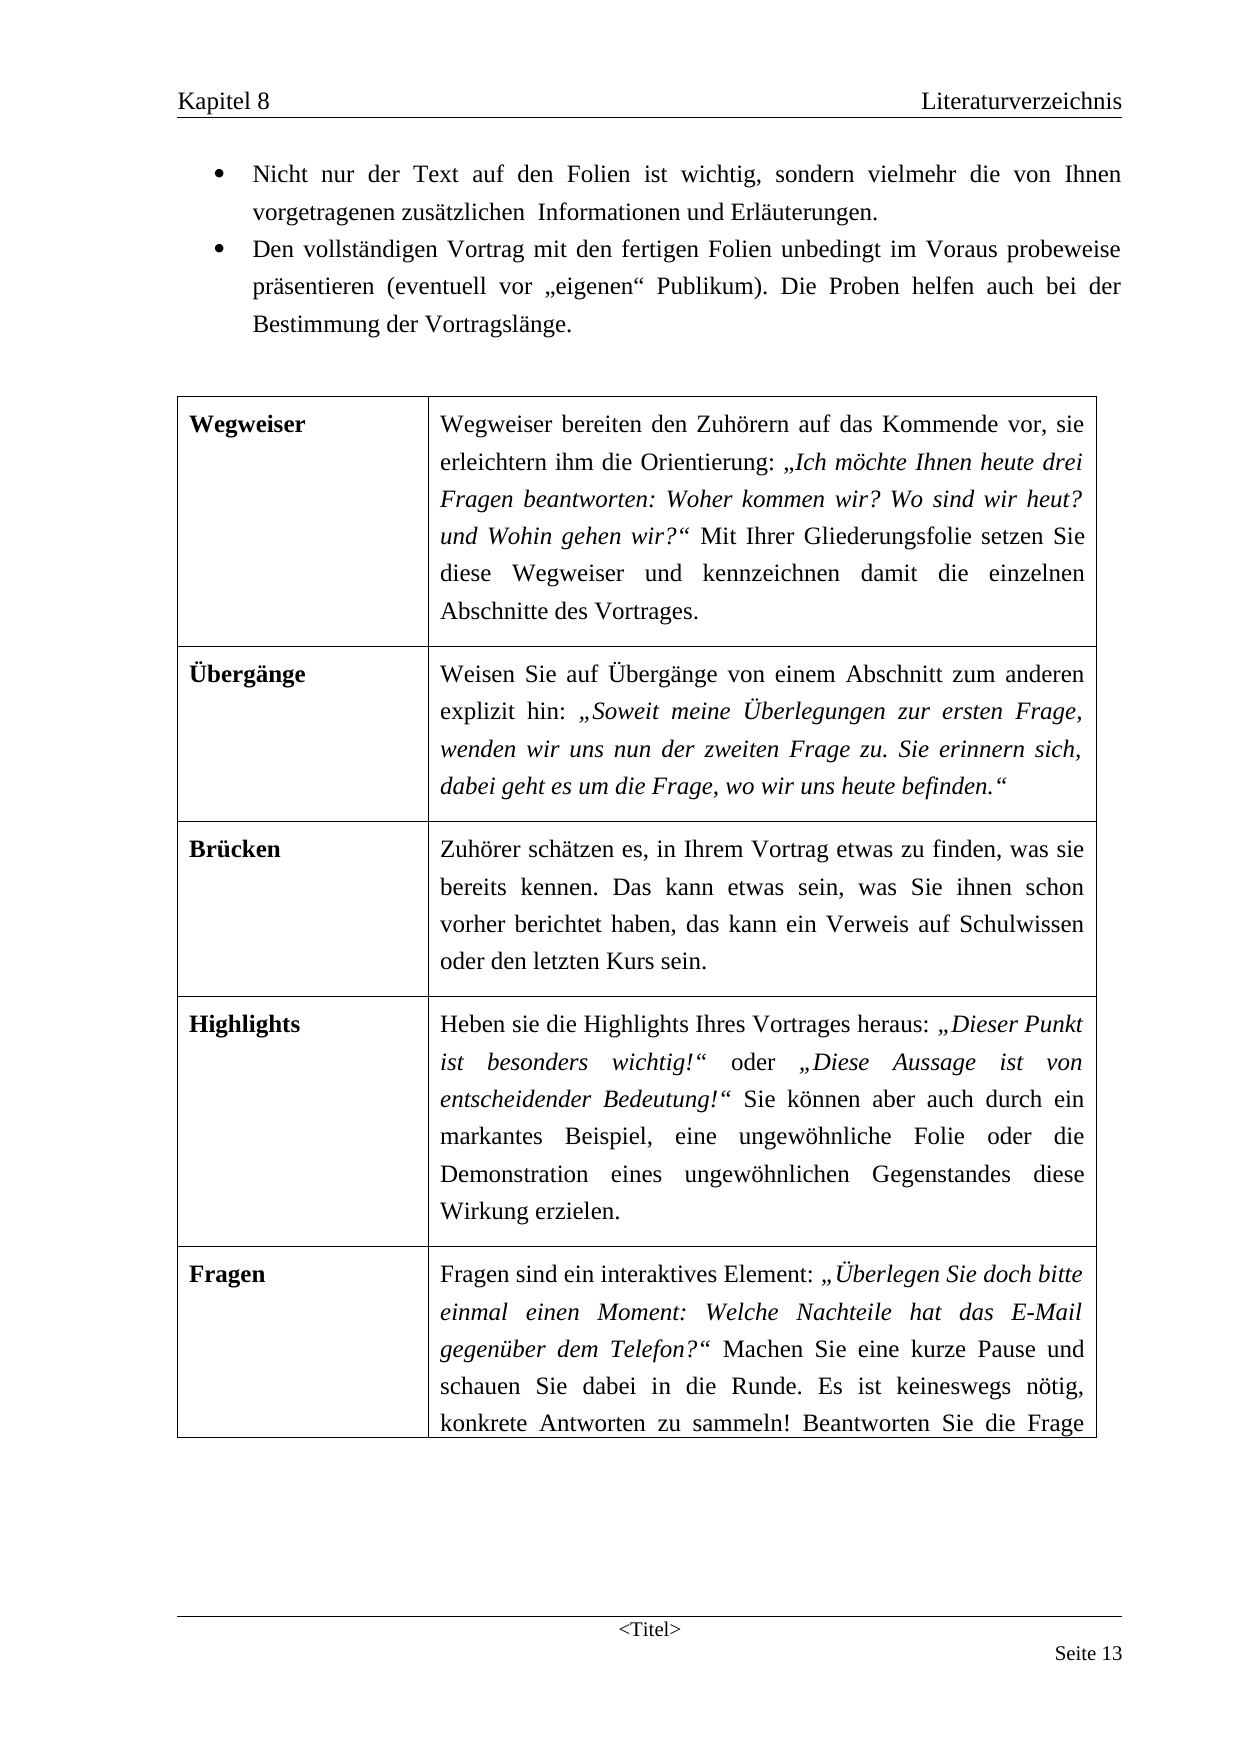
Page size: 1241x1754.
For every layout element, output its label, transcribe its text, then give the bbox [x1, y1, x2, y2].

table_header Wegweiser [178, 397, 428, 646]
table_cell Highlights [178, 997, 428, 1246]
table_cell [429, 1247, 1096, 1437]
text Den vollständigen Vortrag mit den fertigen Folien unbedingt im Voraus probeweise präsentieren (eventuell vor „eigenen“ Publikum). Die Proben helfen auch bei der Bestimmung der Vortragslänge. [215, 234, 1122, 337]
table_cell Brücken [178, 822, 428, 996]
table_cell Zuhörer schätzen es, in Ihrem Vortrag etwas zu finden, was sie bereits kennen. Das kann etwas sein, was Sie ihnen schon vorher berichtet haben, das kann ein Verweis auf Schulwissen oder den letzten Kurs sein. [429, 822, 1096, 996]
text Nicht nur der Text auf den Folien ist wichtig, sondern vielmehr die von Ihnen vorgetragenen zusätzlichen Informationen und Erläuterungen. [215, 159, 1122, 226]
table_header Wegweiser bereiten den Zuhörern auf das Kommende vor, sie erleichtern ihm die Orientierung: „Ich möchte Ihnen heute drei Fragen beantworten: Woher kommen wir? Wo sind wir heut? und Wohin gehen wir?“ Mit Ihrer Gliederungsfolie setzen Sie diese Wegweiser und kennzeichnen damit die einzelnen Abschnitte des Vortrages. [429, 397, 1096, 646]
table_cell Übergänge [178, 647, 428, 821]
table_cell Fragen [178, 1247, 428, 1437]
table_cell Heben sie die Highlights Ihres Vortrages heraus: „Dieser Punkt ist besonders wichtig!“ oder „Diese Aussage ist von entscheidender Bedeutung!“ Sie können aber auch durch ein markantes Beispiel, eine ungewöhnliche Folie oder die Demonstration eines ungewöhnlichen Gegenstandes diese Wirkung erzielen. [429, 997, 1096, 1246]
table_cell Weisen Sie auf Übergänge von einem Abschnitt zum anderen explizit hin: „Soweit meine Überlegungen zur ersten Frage, wenden wir uns nun der zweiten Frage zu. Sie erinnern sich, dabei geht es um die Frage, wo wir uns heute befinden.“ [429, 647, 1096, 821]
